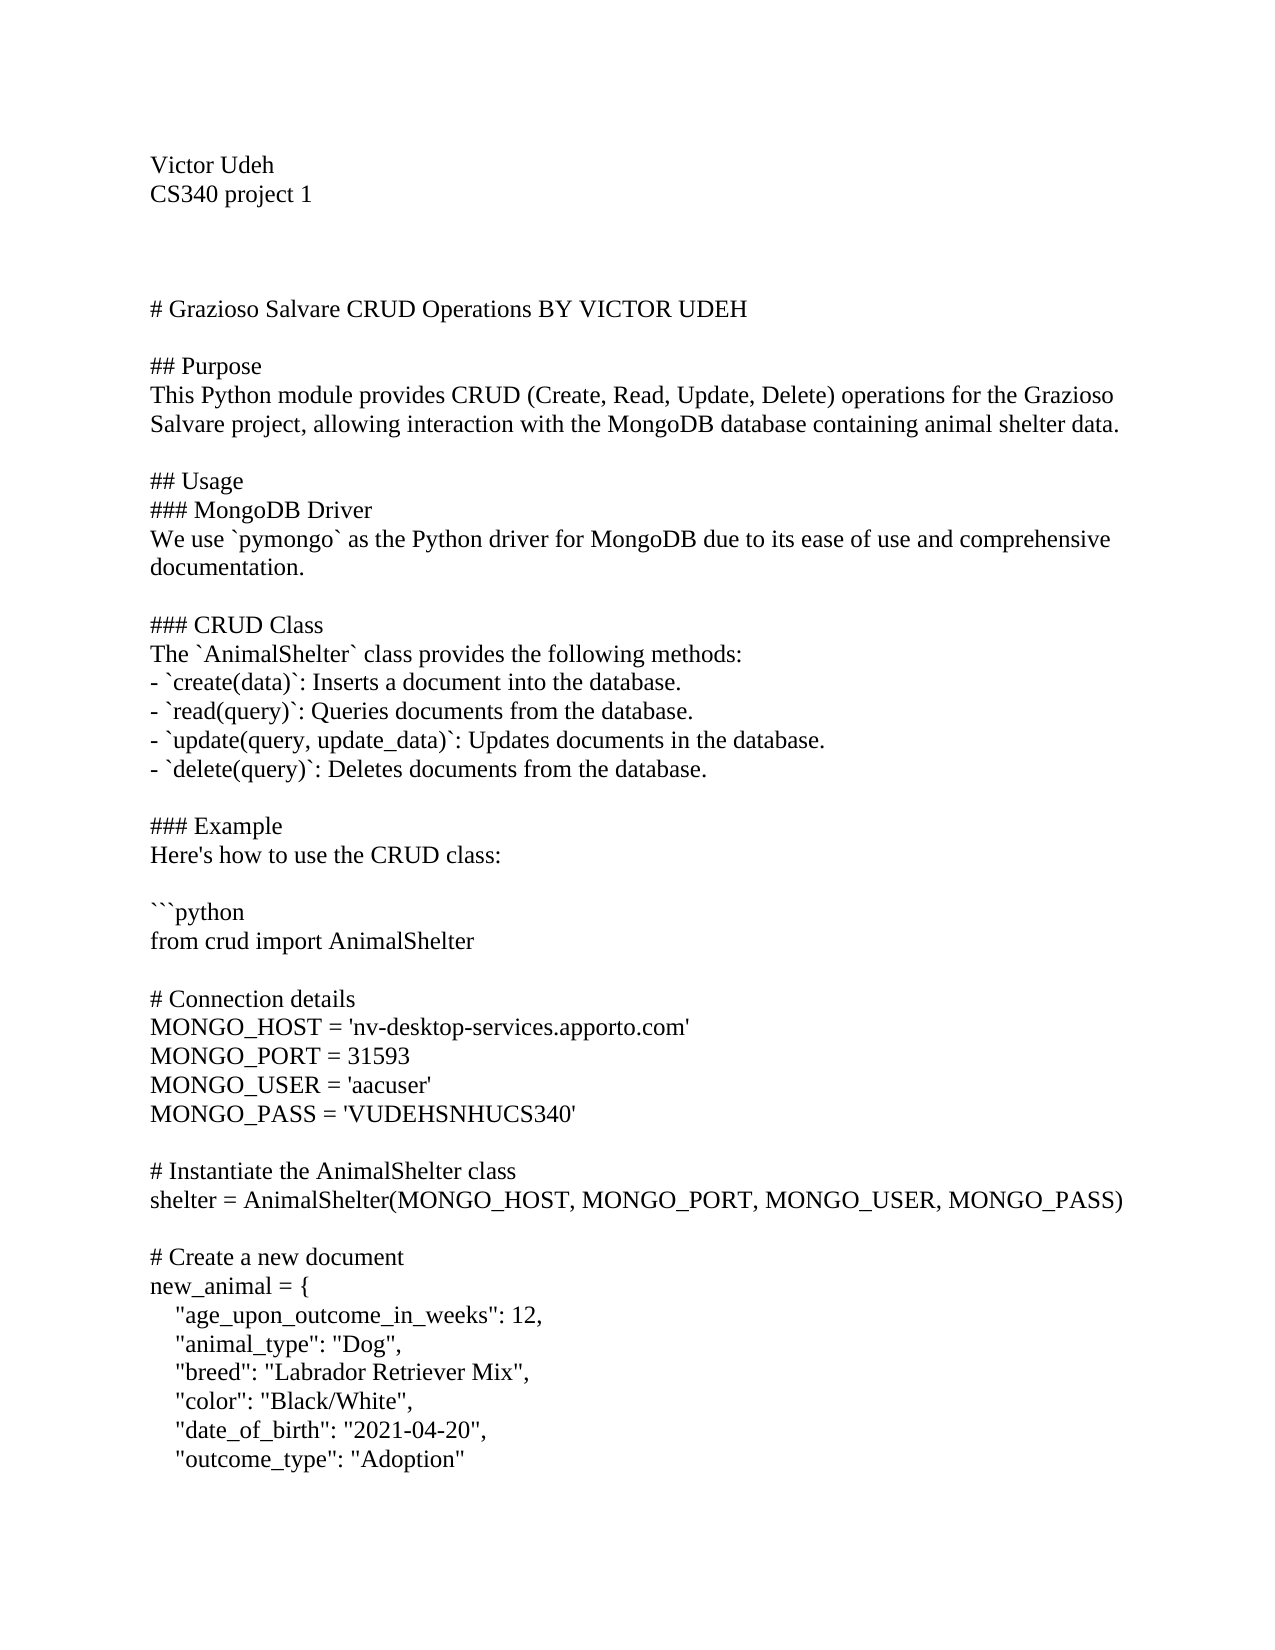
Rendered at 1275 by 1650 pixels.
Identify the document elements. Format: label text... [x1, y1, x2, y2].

text ## Purpose [150, 351, 1125, 380]
text MONGO_USER = 'aacuser' [150, 1070, 1125, 1099]
text Here's how to use the CRUD class: [150, 840, 1125, 869]
text from crud import AnimalShelter [150, 926, 1125, 955]
text Victor Udeh CS340 project 1 # Grazioso Salvare CRUD Operations BY VICTOR UDEH [150, 150, 1125, 322]
text ## Usage [150, 466, 1125, 495]
text - `update(query, update_data)`: Updates documents in the database. [150, 725, 1125, 754]
text # Instantiate the AnimalShelter class [150, 1156, 1125, 1185]
text shelter = AnimalShelter(MONGO_HOST, MONGO_PORT, MONGO_USER, MONGO_PASS) [150, 1185, 1125, 1214]
text # Create a new document [150, 1242, 1125, 1271]
text "date_of_birth": "2021-04-20", [150, 1415, 1125, 1444]
text "outcome_type": "Adoption" [150, 1444, 1125, 1472]
text ```python [150, 897, 1125, 926]
text "animal_type": "Dog", [150, 1329, 1125, 1357]
text ### CRUD Class [150, 610, 1125, 639]
text MONGO_HOST = 'nv-desktop-services.apporto.com' [150, 1012, 1125, 1041]
text We use `pymongo` as the Python driver for MongoDB due to its ease of use and comprehensive documentation. [150, 524, 1125, 581]
text "age_upon_outcome_in_weeks": 12, [150, 1300, 1125, 1329]
text MONGO_PORT = 31593 [150, 1041, 1125, 1070]
text ### MongoDB Driver [150, 495, 1125, 524]
text new_animal = { [150, 1271, 1125, 1300]
text - `create(data)`: Inserts a document into the database. [150, 667, 1125, 696]
text "breed": "Labrador Retriever Mix", [150, 1357, 1125, 1386]
text The `AnimalShelter` class provides the following methods: [150, 639, 1125, 667]
text This Python module provides CRUD (Create, Read, Update, Delete) operations for the Grazioso Salvare project, allowing interaction with the MongoDB database containing animal shelter data. [150, 380, 1125, 437]
text ### Example [150, 811, 1125, 840]
text "color": "Black/White", [150, 1386, 1125, 1415]
text MONGO_PASS = 'VUDEHSNHUCS340' [150, 1099, 1125, 1127]
text - `read(query)`: Queries documents from the database. [150, 696, 1125, 725]
text - `delete(query)`: Deletes documents from the database. [150, 754, 1125, 782]
text # Connection details [150, 984, 1125, 1012]
